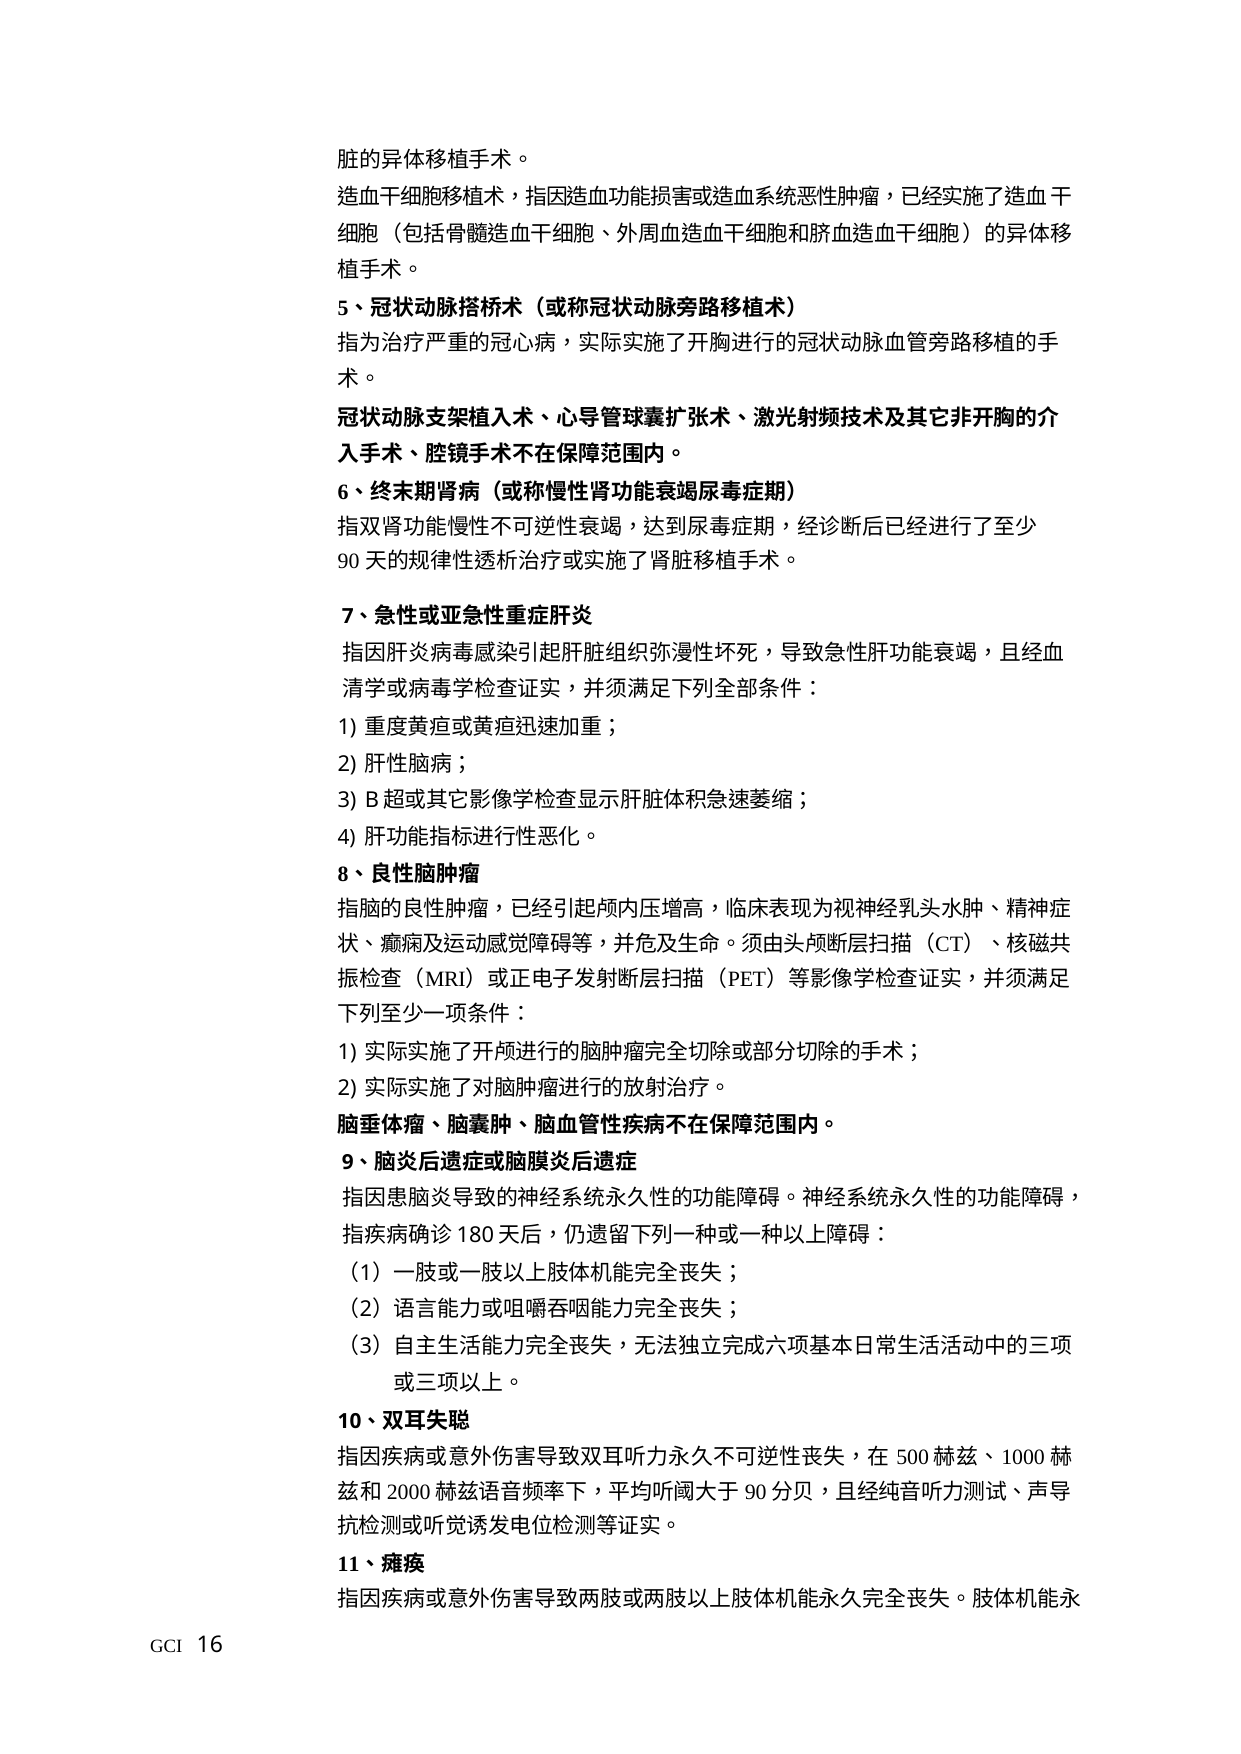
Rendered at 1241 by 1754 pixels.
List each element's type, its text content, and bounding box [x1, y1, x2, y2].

list 重度黄疸或黄疸迅速加重； [337, 711, 1094, 741]
text 指因疾病或意外伤害导致两肢或两肢以上肢体机能永久完全丧失。肢体机能永 [337, 1583, 1094, 1613]
text 脏的异体移植手术。 [337, 144, 1094, 174]
subtitle 7、急性或亚急性重症肝炎 [342, 600, 1094, 630]
text 9、脑炎后遗症或脑膜炎后遗症 [342, 1146, 1094, 1175]
subtitle 冠状动脉支架植入术、心导管球囊扩张术、激光射频技术及其它非开胸的介入手术、腔镜手术不在保障范围内。 [337, 402, 1062, 468]
text 指双肾功能慢性不可逆性衰竭，达到尿毒症期，经诊断后已经进行了至少90 天的规律性透析治疗或实施了肾脏移植手术。 [337, 511, 1060, 575]
list 实际实施了开颅进行的脑肿瘤完全切除或部分切除的手术； [337, 1036, 1094, 1065]
text 指脑的良性肿瘤，已经引起颅内压增高，临床表现为视神经乳头水肿、精神症状、癫痫及运动感觉障碍等，并危及生命。须由头颅断层扫描（CT）、核磁共振检查（MRI）或正电子发射断层扫描（PET）等影像学检查证实，并须满足下列至少一项条件： [337, 892, 1072, 1028]
text 10、双耳失聪 [337, 1404, 1094, 1434]
text 指因患脑炎导致的神经系统永久性的功能障碍。神经系统永久性的功能障碍， 指疾病确诊180天后，仍遗留下列一种或一种以上障碍： [343, 1182, 1088, 1249]
text 6、终末期肾病（或称慢性肾功能衰竭尿毒症期） [337, 476, 1094, 506]
text 指因肝炎病毒感染引起肝脏组织弥漫性坏死，导致急性肝功能衰竭，且经血清学或病毒学检查证实，并须满足下列全部条件： [343, 637, 1072, 703]
text （3）自主生活能力完全丧失，无法独立完成六项基本日常生活活动中的三项或三项以上。 [337, 1330, 1072, 1396]
text （1）一肢或一肢以上肢体机能完全丧失； [337, 1257, 1094, 1287]
list 肝功能指标进行性恶化。 [337, 821, 1094, 851]
text 指因疾病或意外伤害导致双耳听力永久不可逆性丧失，在500赫兹、1000赫兹和2000赫兹语音频率下，平均听阈大于90分贝，且经纯音听力测试、声导抗检测或听觉诱发电位检测等证实。 [337, 1441, 1072, 1540]
subtitle 8、良性脑肿瘤 [337, 857, 1094, 887]
list 实际实施了对脑肿瘤进行的放射治疗。 [337, 1072, 1094, 1102]
subtitle 11、瘫痪 [337, 1548, 1094, 1578]
subtitle 脑垂体瘤、脑囊肿、脑血管性疾病不在保障范围内。 [337, 1109, 1094, 1139]
text 指为治疗严重的冠心病，实际实施了开胸进行的冠状动脉血管旁路移植的手术。 [337, 327, 1060, 393]
subtitle 5、冠状动脉搭桥术（或称冠状动脉旁路移植术） [337, 292, 1094, 322]
list B超或其它影像学检查显示肝脏体积急速萎缩； [337, 784, 1094, 814]
text 造血干细胞移植术，指因造血功能损害或造血系统恶性肿瘤，已经实施了造血干细胞（包括骨髓造血干细胞、外周血造血干细胞和脐血造血干细胞）的异体移植手术。 [337, 181, 1072, 284]
text （2）语言能力或咀嚼吞咽能力完全丧失； [337, 1293, 1094, 1323]
list 肝性脑病； [337, 748, 1094, 778]
